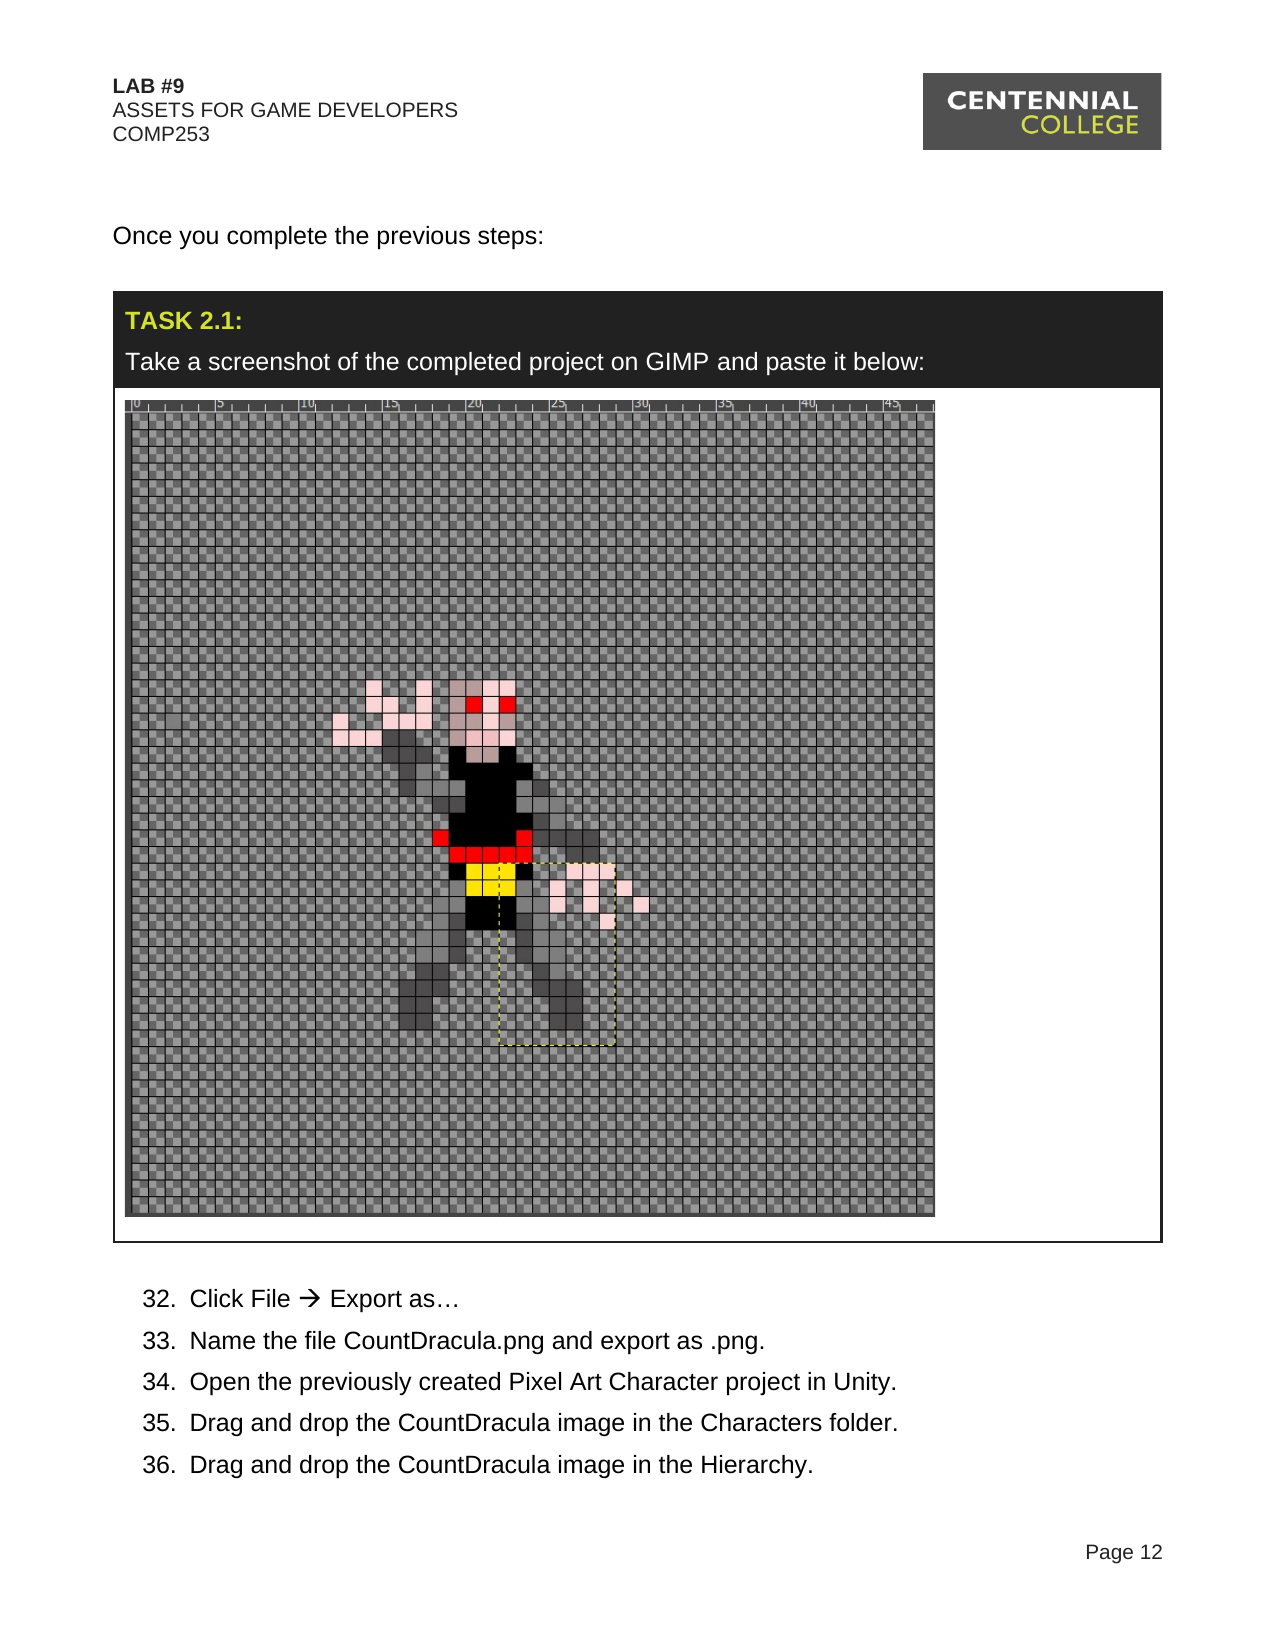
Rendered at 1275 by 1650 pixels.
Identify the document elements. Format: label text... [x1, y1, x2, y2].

list Click File Export as… [142, 1284, 1162, 1313]
table_header TASK 2.1: Take a screenshot of the completed project on GIMP and paste it below: [115, 294, 1160, 388]
list Open the previously created Pixel Art Character project in Unity. [142, 1367, 1162, 1396]
list Drag and drop the CountDracula image in the Characters folder. [142, 1408, 1162, 1437]
picture [124, 400, 936, 1217]
list Name the file CountDracula.png and export as .png. [142, 1326, 1162, 1354]
text Once you complete the previous steps: [112, 221, 1162, 250]
picture [923, 73, 1162, 150]
list Drag and drop the CountDracula image in the Hierarchy. [142, 1449, 1162, 1478]
table_cell [115, 389, 1160, 1241]
